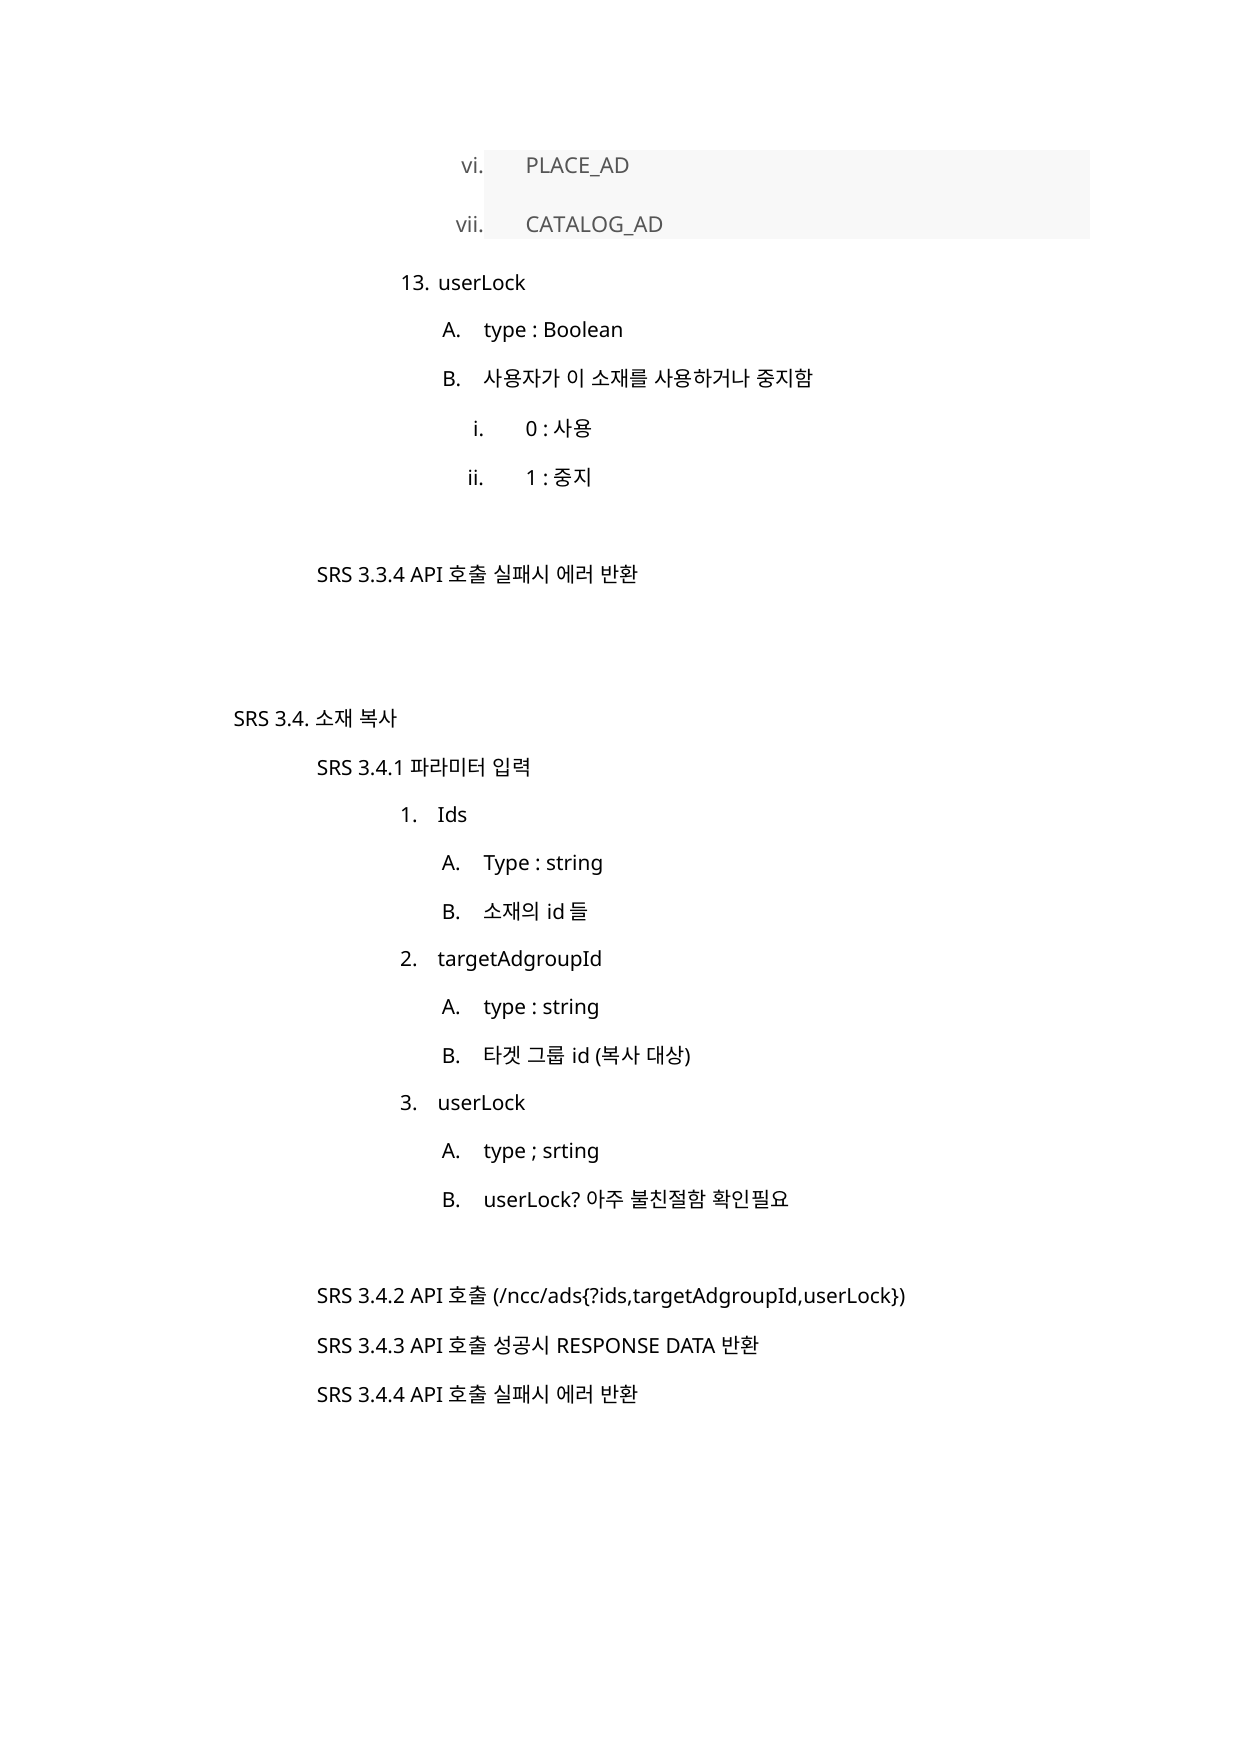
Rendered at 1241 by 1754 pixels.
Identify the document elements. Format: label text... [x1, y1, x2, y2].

list 사용자가 이 소재를 사용하거나 중지함 [442, 362, 1090, 393]
list Type : string [442, 848, 1090, 876]
list targetAdgroupId [400, 944, 1090, 973]
list 타겟 그룹 id (복사 대상) [442, 1039, 1090, 1069]
text SRS 3.4.1 파라미터 입력 [150, 751, 1090, 782]
list 1 : 중지 [484, 461, 1090, 492]
list Ids [400, 801, 1090, 829]
list PLACE_AD [484, 150, 1090, 180]
list userLock [400, 268, 1090, 296]
text SRS 3.4.3 API 호출 성공시 RESPONSE DATA 반환 [317, 1329, 1090, 1359]
list userLock [400, 1088, 1090, 1117]
text SRS 3.4.2 API 호출 (/ncc/ads{?ids,targetAdgroupId,userLock}) [317, 1280, 1090, 1310]
text SRS 3.4.4 API 호출 실패시 에러 반환 [317, 1378, 1090, 1409]
list 소재의 id들 [442, 895, 1090, 926]
text SRS 3.3.4 API 호출 실패시 에러 반환 [233, 558, 1090, 588]
text SRS 3.4. 소재 복사 [150, 702, 1090, 732]
list CATALOG_AD [484, 209, 1090, 239]
list userLock? 아주 불친절함 확인필요 [442, 1183, 1090, 1213]
list 0 : 사용 [484, 412, 1090, 442]
list type : Boolean [442, 315, 1090, 344]
list type : string [442, 992, 1090, 1020]
list type ; srting [442, 1136, 1090, 1164]
